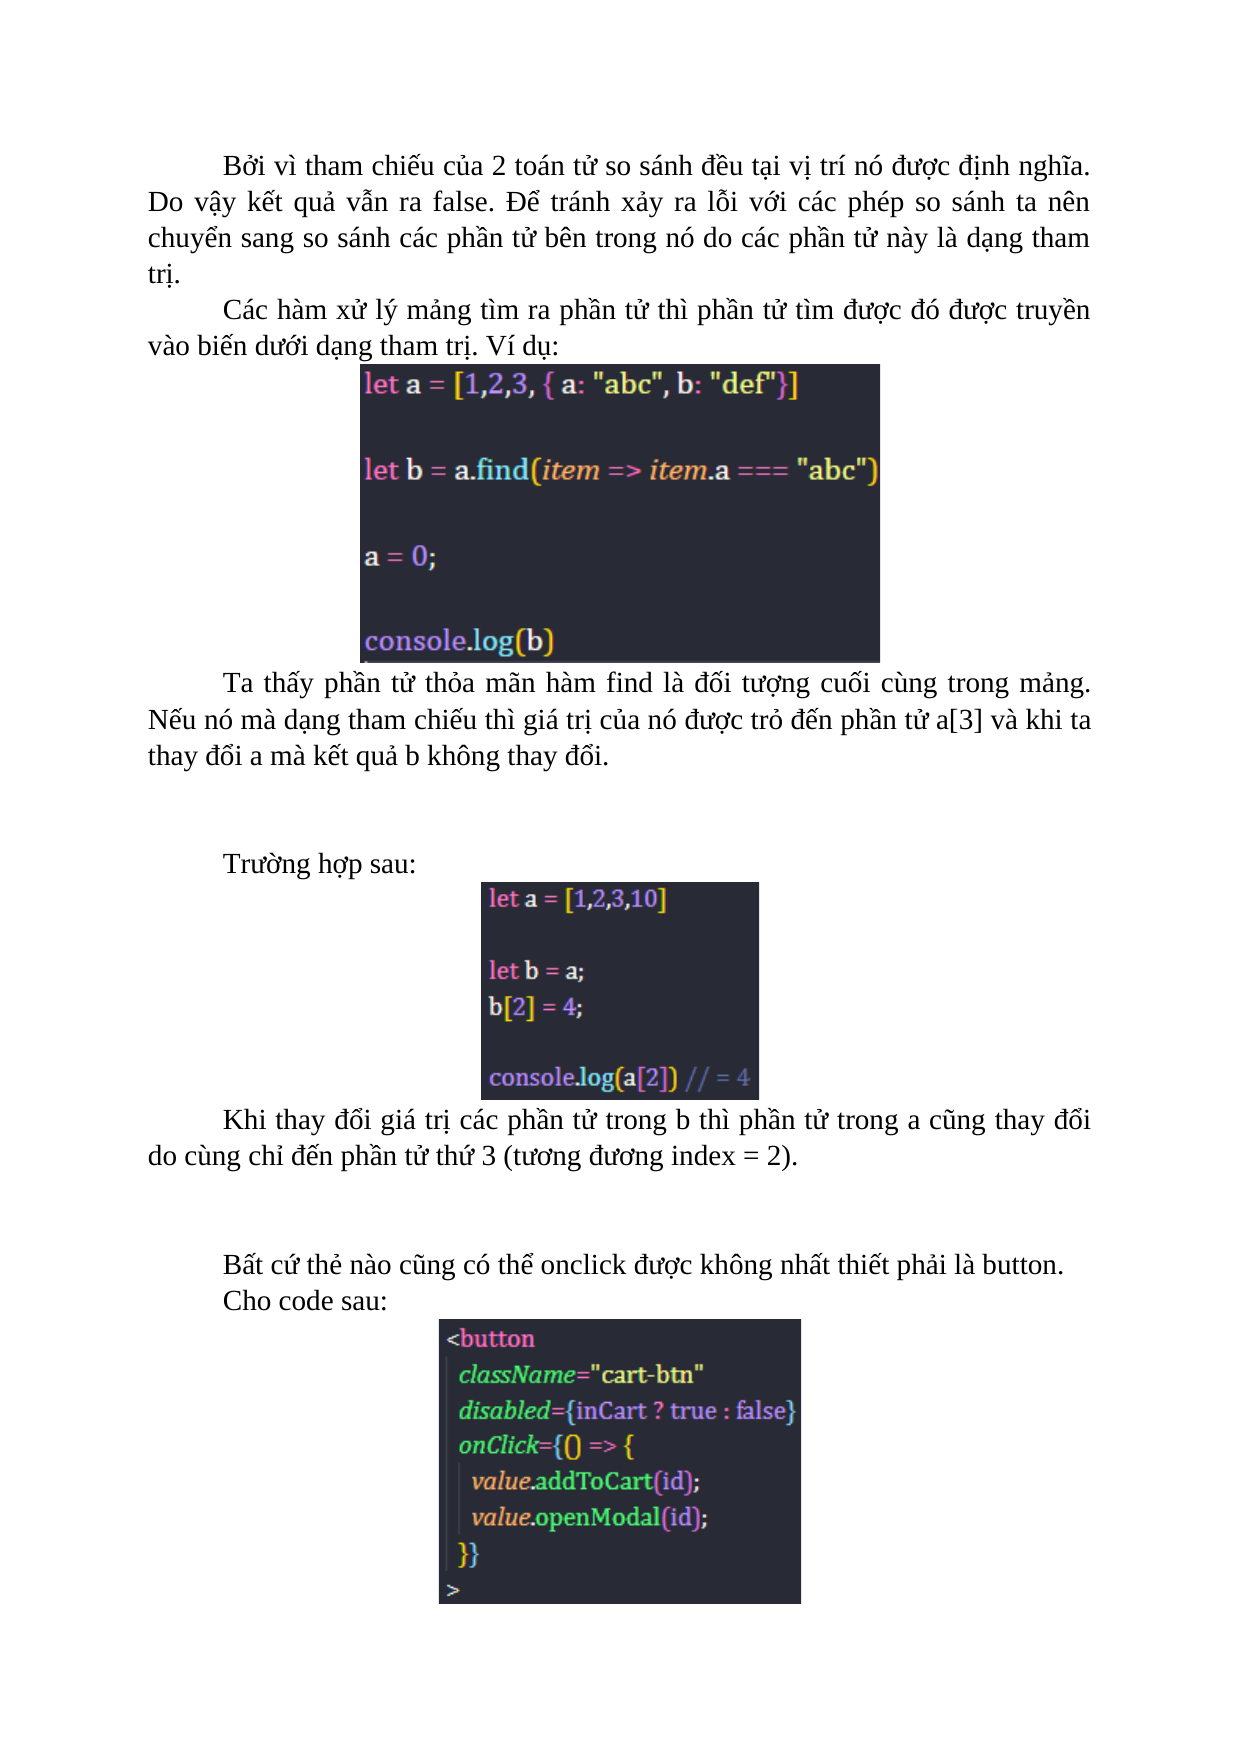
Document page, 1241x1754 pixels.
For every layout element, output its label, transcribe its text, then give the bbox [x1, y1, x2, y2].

text Bởi vì tham chiếu của 2 toán tử so sánh đều tại vị trí nó được định nghĩa. Do vậy kết quả vẫn ra false. Để tránh xảy ra lỗi với các phép so sánh ta nên chuyển sang so sánh các phần tử bên trong nó do các phần tử này là dạng tham trị. [148, 148, 1092, 290]
text Ta thấy phần tử thỏa mãn hàm find là đối tượng cuối cùng trong mảng. Nếu nó mà dạng tham chiếu thì giá trị của nó được trỏ đến phần tử a[3] và khi ta thay đổi a mà kết quả b không thay đổi. [148, 666, 1092, 771]
text Trường hợp sau: [148, 846, 1092, 880]
text Cho code sau: [148, 1283, 1092, 1317]
text Khi thay đổi giá trị các phần tử trong b thì phần tử trong a cũng thay đổi do cùng chỉ đến phần tử thứ 3 (tương đương index = 2). [148, 1102, 1092, 1172]
picture [360, 364, 881, 663]
picture [481, 882, 760, 1100]
picture [438, 1319, 802, 1604]
text Các hàm xử lý mảng tìm ra phần tử thì phần tử tìm được đó được truyền vào biến dưới dạng tham trị. Ví dụ: [148, 292, 1092, 362]
text Bất cứ thẻ nào cũng có thể onclick được không nhất thiết phải là button. [148, 1247, 1092, 1280]
